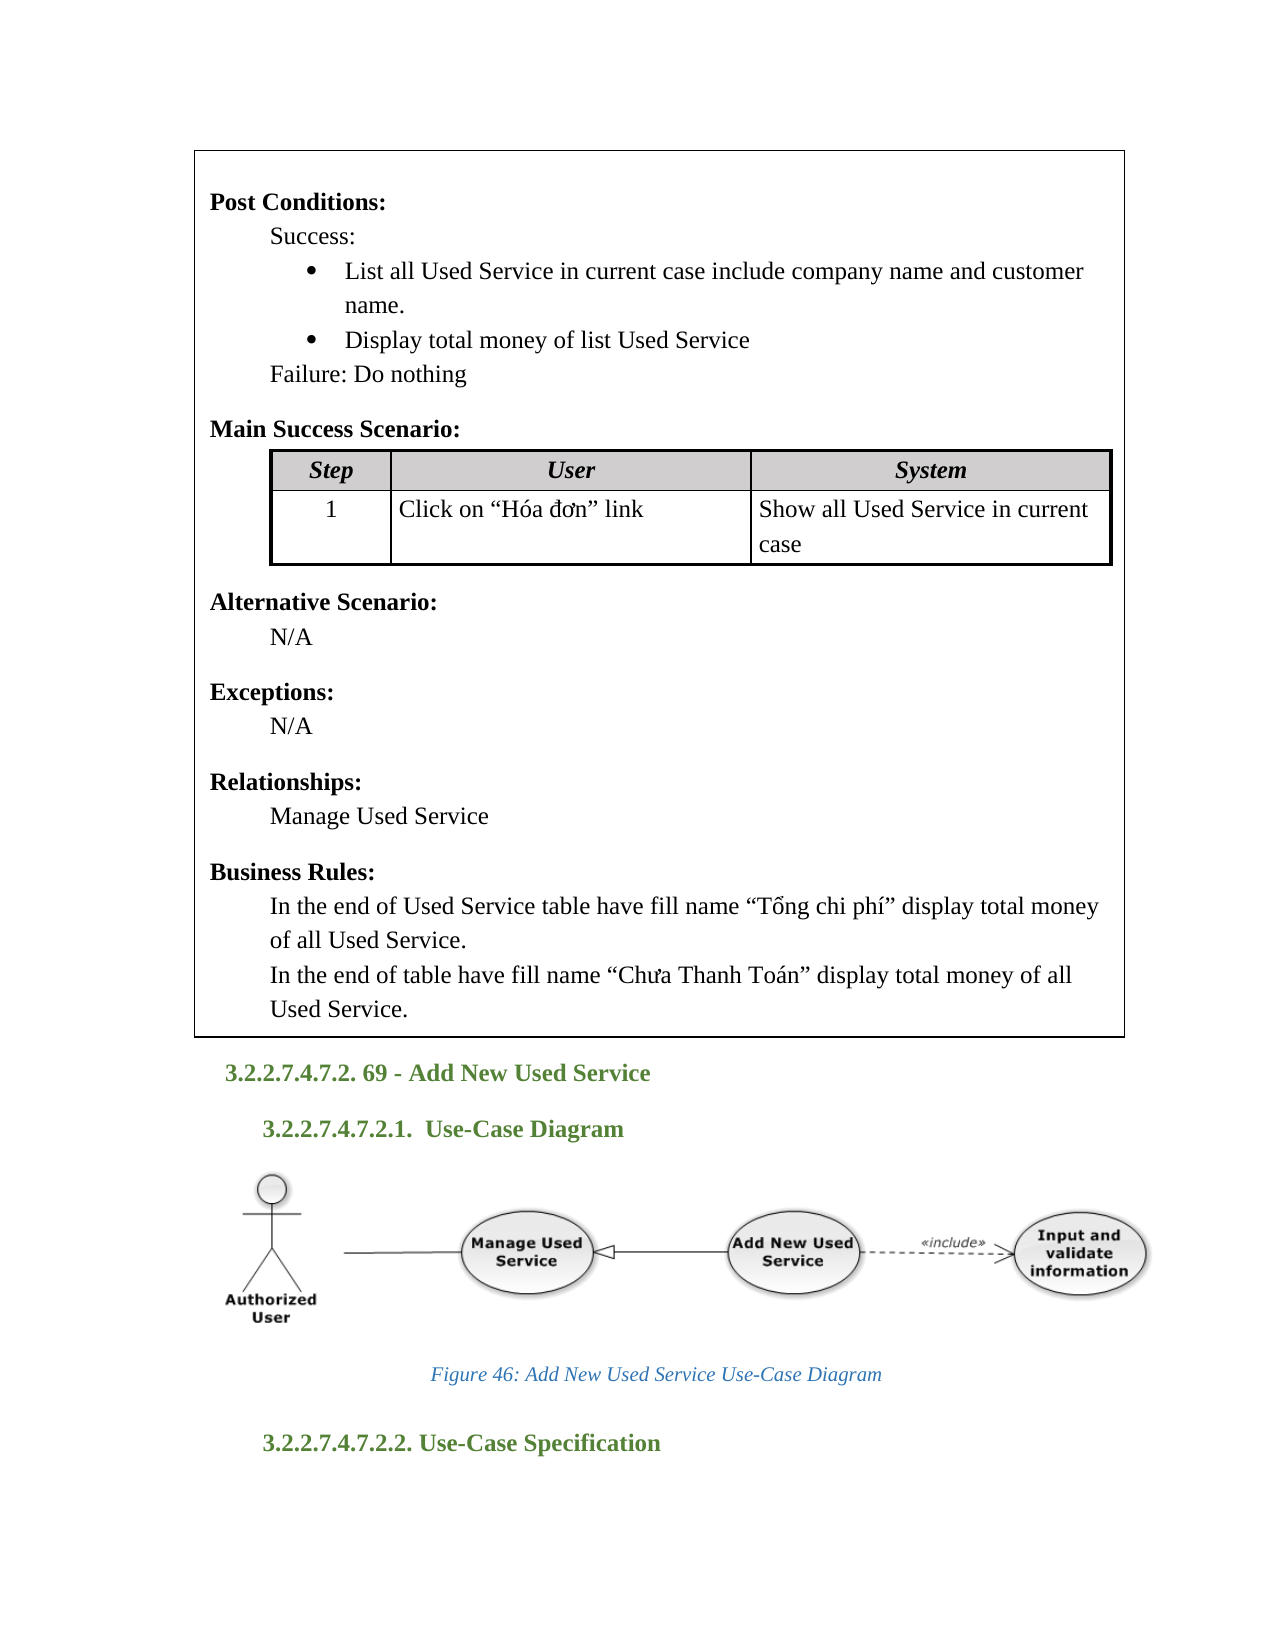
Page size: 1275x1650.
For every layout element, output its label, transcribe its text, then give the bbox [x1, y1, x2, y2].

text Figure 46: Add New Used Service Use-Case Diagram [187, 1362, 1125, 1386]
subtitle Use-Case Specification [262, 1428, 1125, 1456]
picture [187, 1158, 1163, 1346]
subtitle Use-Case Diagram [262, 1114, 1125, 1142]
subtitle UC0036 - Add New Used Service [225, 1058, 1125, 1087]
